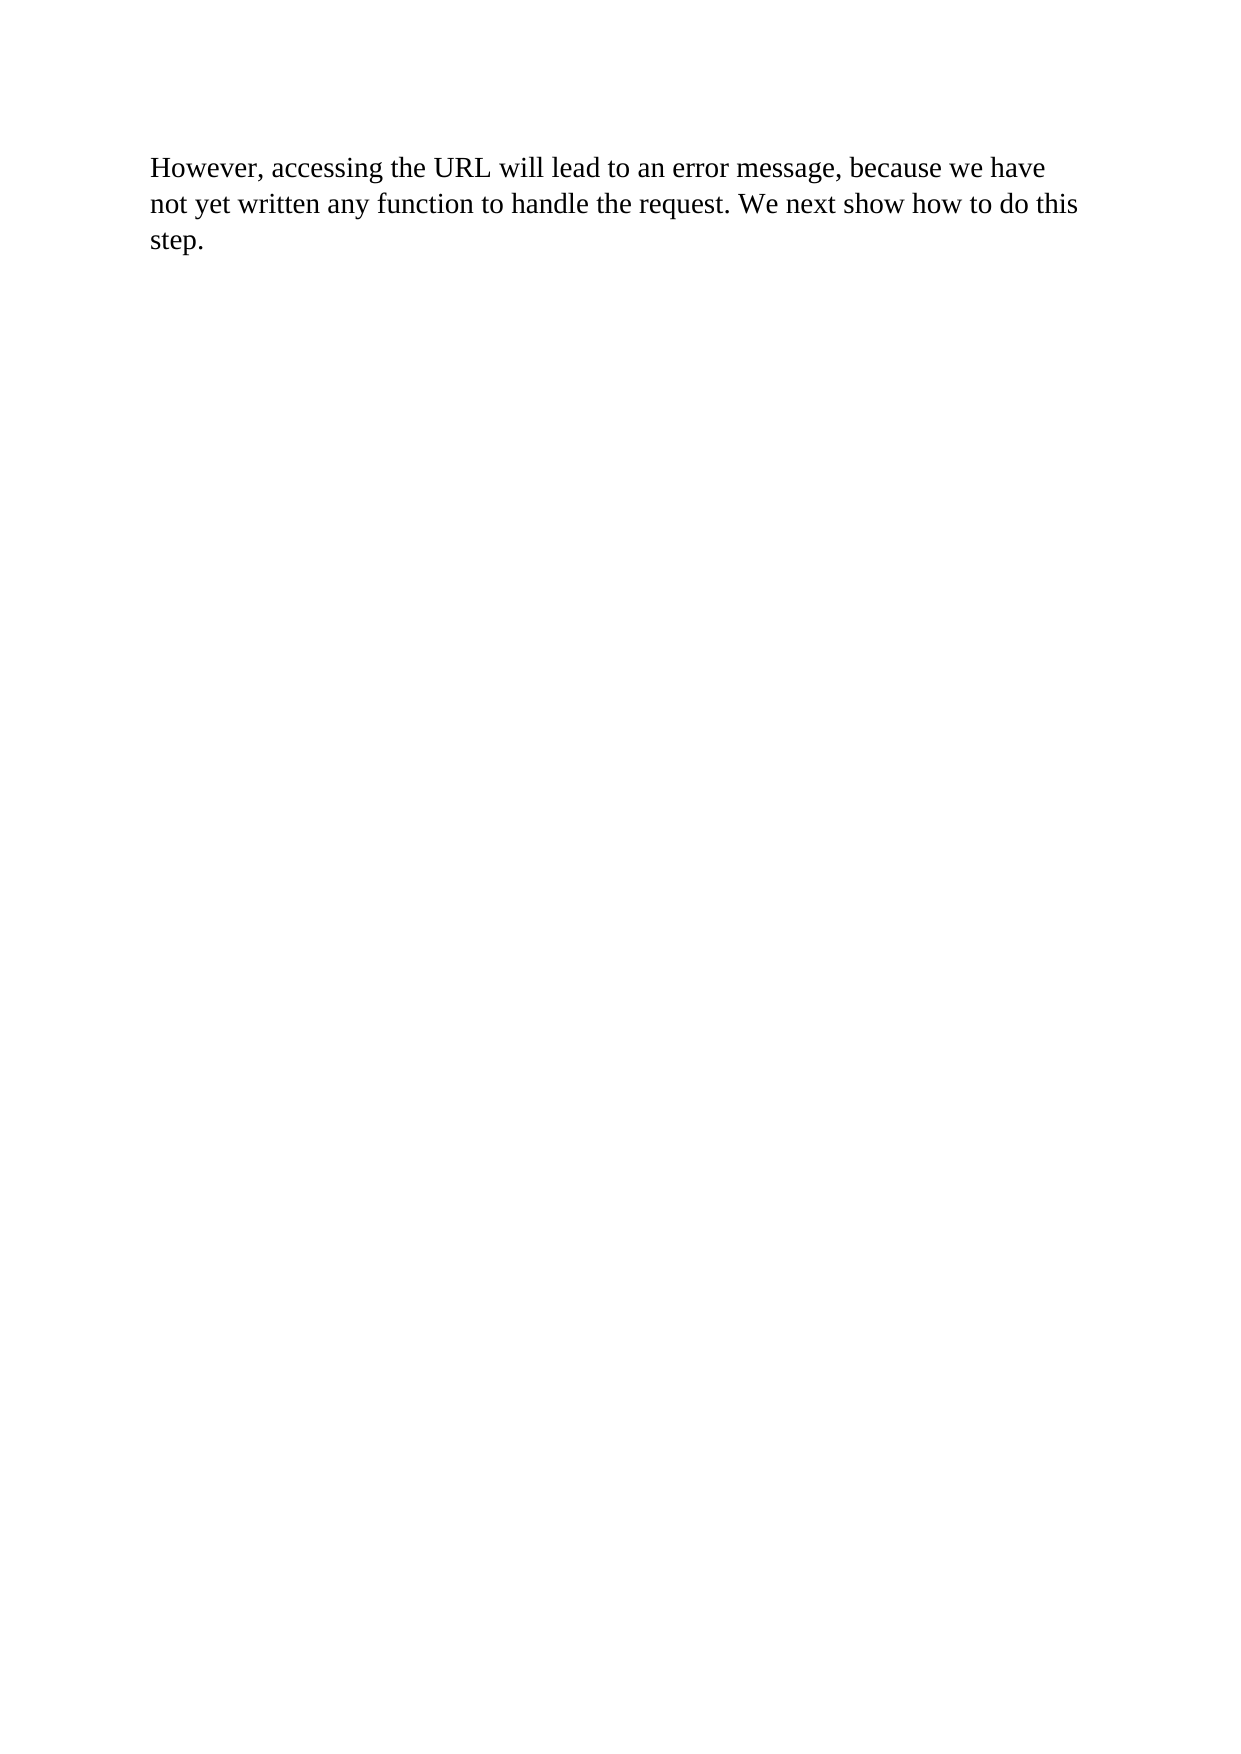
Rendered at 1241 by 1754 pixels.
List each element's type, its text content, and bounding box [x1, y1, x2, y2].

text However, accessing the URL will lead to an error message, because we have not yet written any function to handle the request. We next show how to do this step. [150, 150, 1090, 256]
